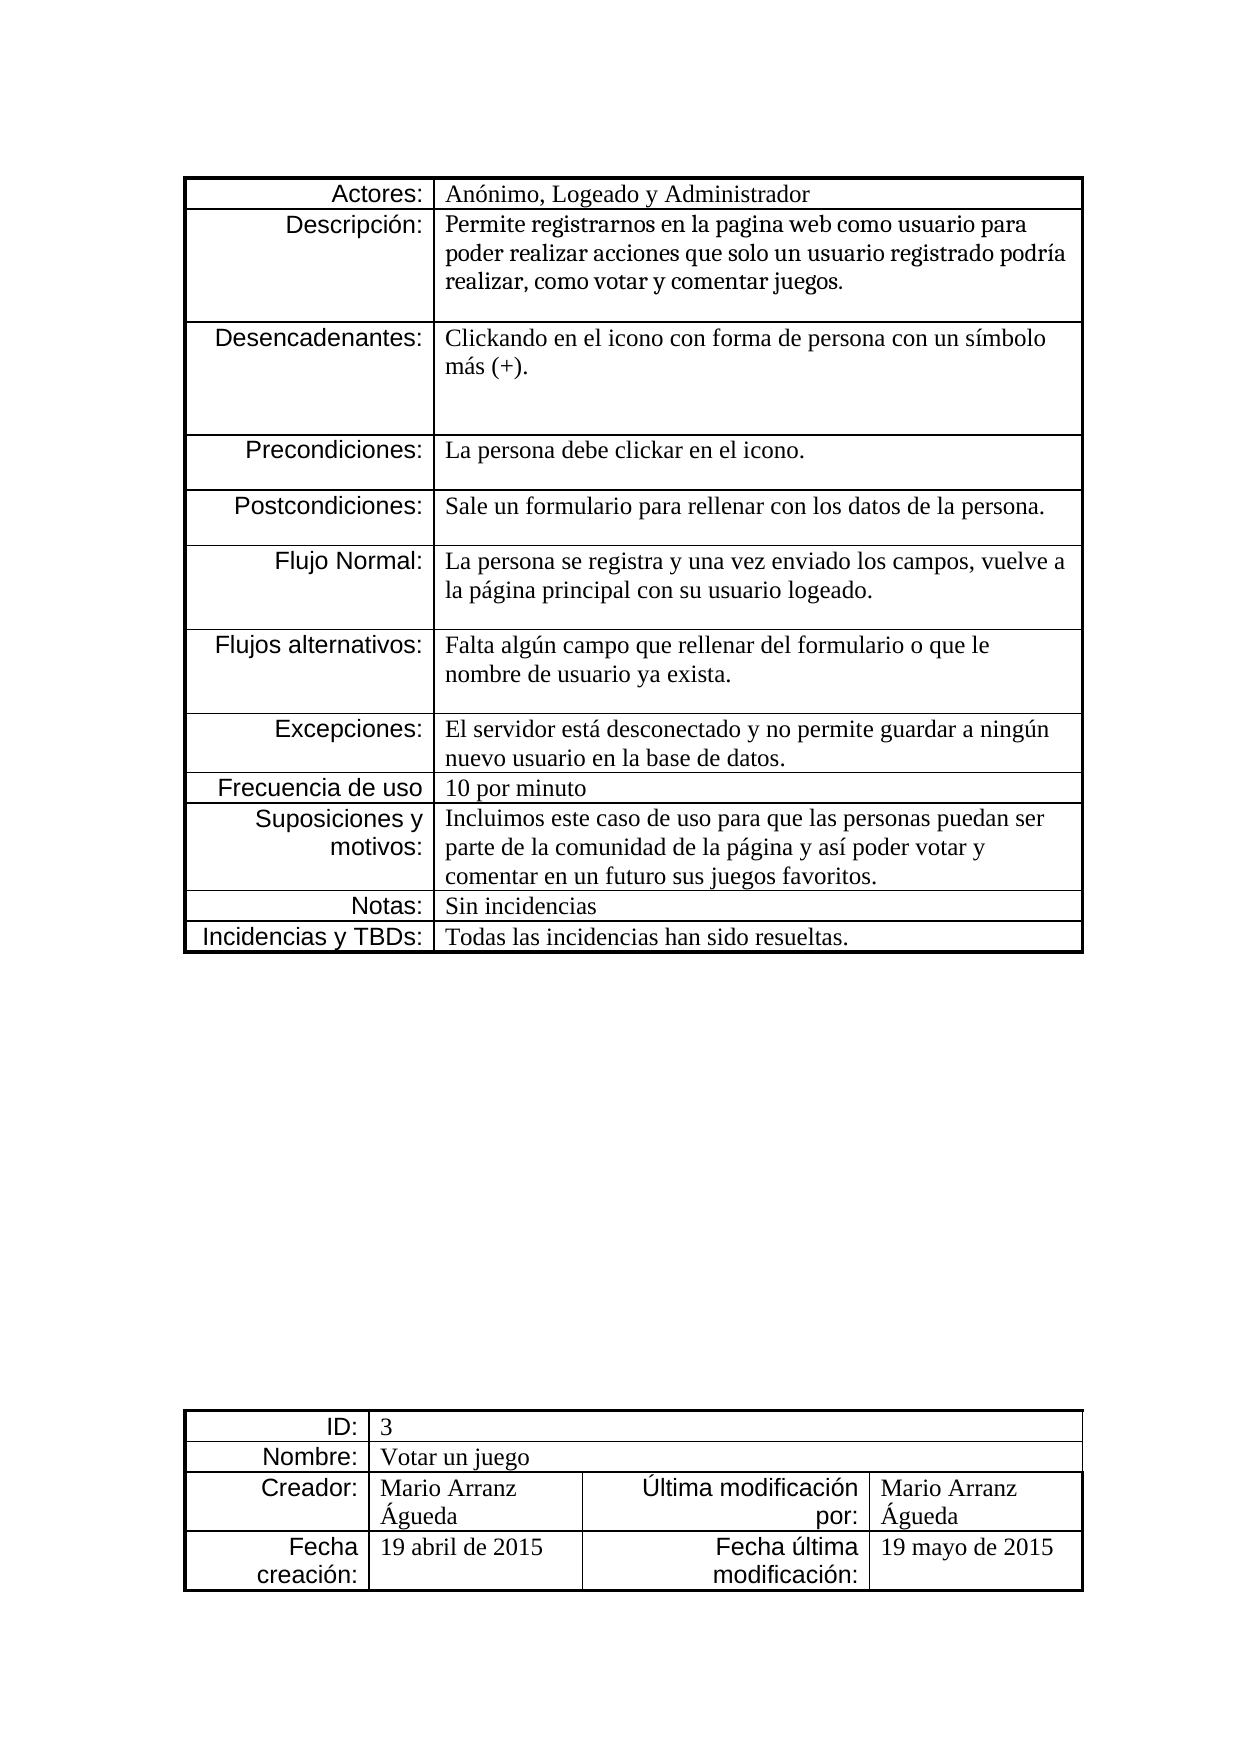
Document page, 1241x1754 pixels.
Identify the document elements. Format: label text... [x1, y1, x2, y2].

table_cell El servidor está desconectado y no permite guardar a ningún nuevo usuario en la base de datos. [435, 714, 1081, 772]
table_cell Fecha última modificación: [583, 1532, 869, 1589]
table_cell Frecuencia de uso [187, 773, 433, 802]
table_cell Excepciones: [187, 714, 433, 772]
table_cell 10 por minuto [435, 773, 1081, 802]
table_cell Suposiciones y motivos: [187, 804, 433, 890]
table_cell Notas: [187, 891, 433, 920]
table_cell Falta algún campo que rellenar del formulario o que le nombre de usuario ya exista. [435, 630, 1081, 713]
table_cell Clickando en el icono con forma de persona con un símbolo más (+). [435, 323, 1081, 434]
table_cell Flujo Normal: [187, 546, 433, 628]
table_cell Descripción: [187, 210, 433, 321]
table_cell Creador: [187, 1473, 368, 1530]
table_cell Incidencias y TBDs: [187, 922, 433, 950]
table_cell Precondiciones: [187, 436, 433, 489]
table_cell Permite registrarnos en la pagina web como usuario para poder realizar acciones que solo un usuario registrado podría realizar, como votar y comentar juegos. [435, 210, 1081, 321]
table_cell Todas las incidencias han sido resueltas. [435, 922, 1081, 950]
table_cell Fecha creación: [187, 1532, 368, 1589]
table_cell Votar un juego [370, 1442, 1082, 1471]
table_cell La persona debe clickar en el icono. [435, 436, 1081, 489]
table_cell La persona se registra y una vez enviado los campos, vuelve a la página principal con su usuario logeado. [435, 546, 1081, 628]
table_cell Mario Arranz Águeda [370, 1473, 582, 1530]
table_cell Desencadenantes: [187, 323, 433, 434]
table_cell Nombre: [187, 1442, 368, 1471]
table_header 3 [370, 1412, 1082, 1441]
table_cell Postcondiciones: [187, 491, 433, 544]
table_cell Incluimos este caso de uso para que las personas puedan ser parte de la comunidad de la página y así poder votar y comentar en un futuro sus juegos favoritos. [435, 804, 1081, 890]
table_cell 19 abril de 2015 [370, 1532, 582, 1589]
table_cell Sale un formulario para rellenar con los datos de la persona. [435, 491, 1081, 544]
table_header Actores: [187, 180, 433, 208]
table_header ID: [187, 1412, 368, 1441]
table_cell Flujos alternativos: [187, 630, 433, 713]
table_cell Sin incidencias [435, 891, 1081, 920]
table_cell Última modificación por: [583, 1473, 869, 1530]
table_cell Mario Arranz Águeda [870, 1473, 1081, 1530]
table_cell 19 mayo de 2015 [870, 1532, 1081, 1589]
table_header Anónimo, Logeado y Administrador [435, 180, 1081, 208]
